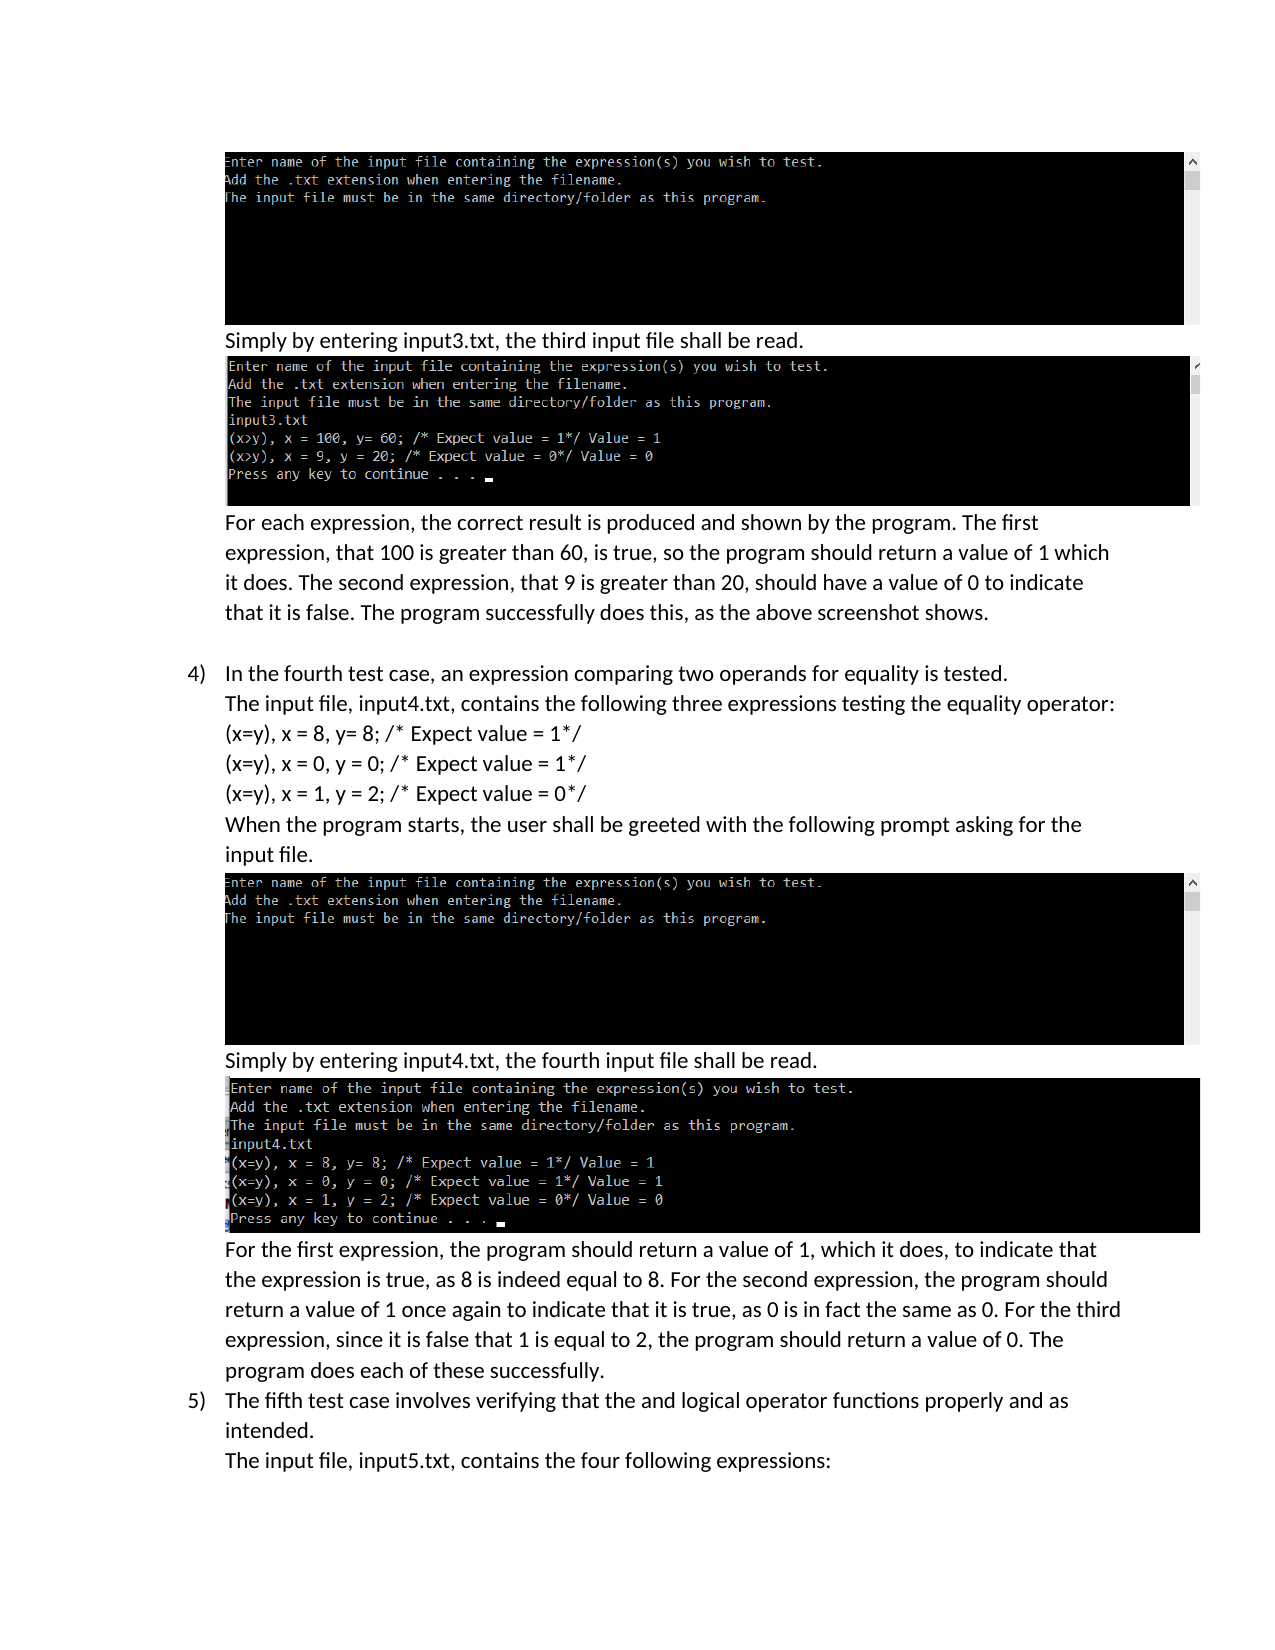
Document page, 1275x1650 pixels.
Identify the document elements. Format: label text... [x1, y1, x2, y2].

list Simply by entering input4.txt, the fourth input file shall be read. [225, 1047, 1125, 1074]
picture [225, 1076, 1200, 1233]
list (x=y), x = 1, y = 2; /* Expect value = 0*/ [225, 779, 1125, 807]
list For the first expression, the program should return a value of 1, which it does, to indicate that the expression is true, as 8 is indeed equal to 8. For the second expression, the program should return a value of 1 once again to indicate that it is true, as 0 is in fact the same as 0. For the third expression, since it is false that 1 is equal to 2, the program should return a value of 0. The program does each of these successfully. [225, 1235, 1125, 1384]
list When the program starts, the user shall be greeted with the following prompt asking for the input file. [225, 810, 1125, 868]
picture [225, 356, 1200, 506]
list Simply by entering input3.txt, the third input file shall be read. [225, 326, 1125, 354]
list The input file, input4.txt, contains the following three expressions testing the equality operator: [225, 689, 1125, 717]
list (x=y), x = 8, y= 8; /* Expect value = 1*/ [225, 719, 1125, 747]
list The fifth test case involves verifying that the and logical operator functions properly and as intended. [187, 1386, 1125, 1444]
list For each expression, the correct result is produced and shown by the program. The first expression, that 100 is greater than 60, is true, so the program should return a value of 1 which it does. The second expression, that 9 is greater than 20, should have a value of 0 to indicate that it is false. The program successfully does this, as the above screenshot shows. [225, 508, 1125, 626]
list The input file, input5.txt, contains the four following expressions: [225, 1446, 1125, 1474]
picture [225, 150, 1200, 325]
list In the fourth test case, an expression comparing two operands for equality is tested. [187, 659, 1125, 687]
picture [225, 870, 1200, 1045]
list (x=y), x = 0, y = 0; /* Expect value = 1*/ [225, 749, 1125, 777]
